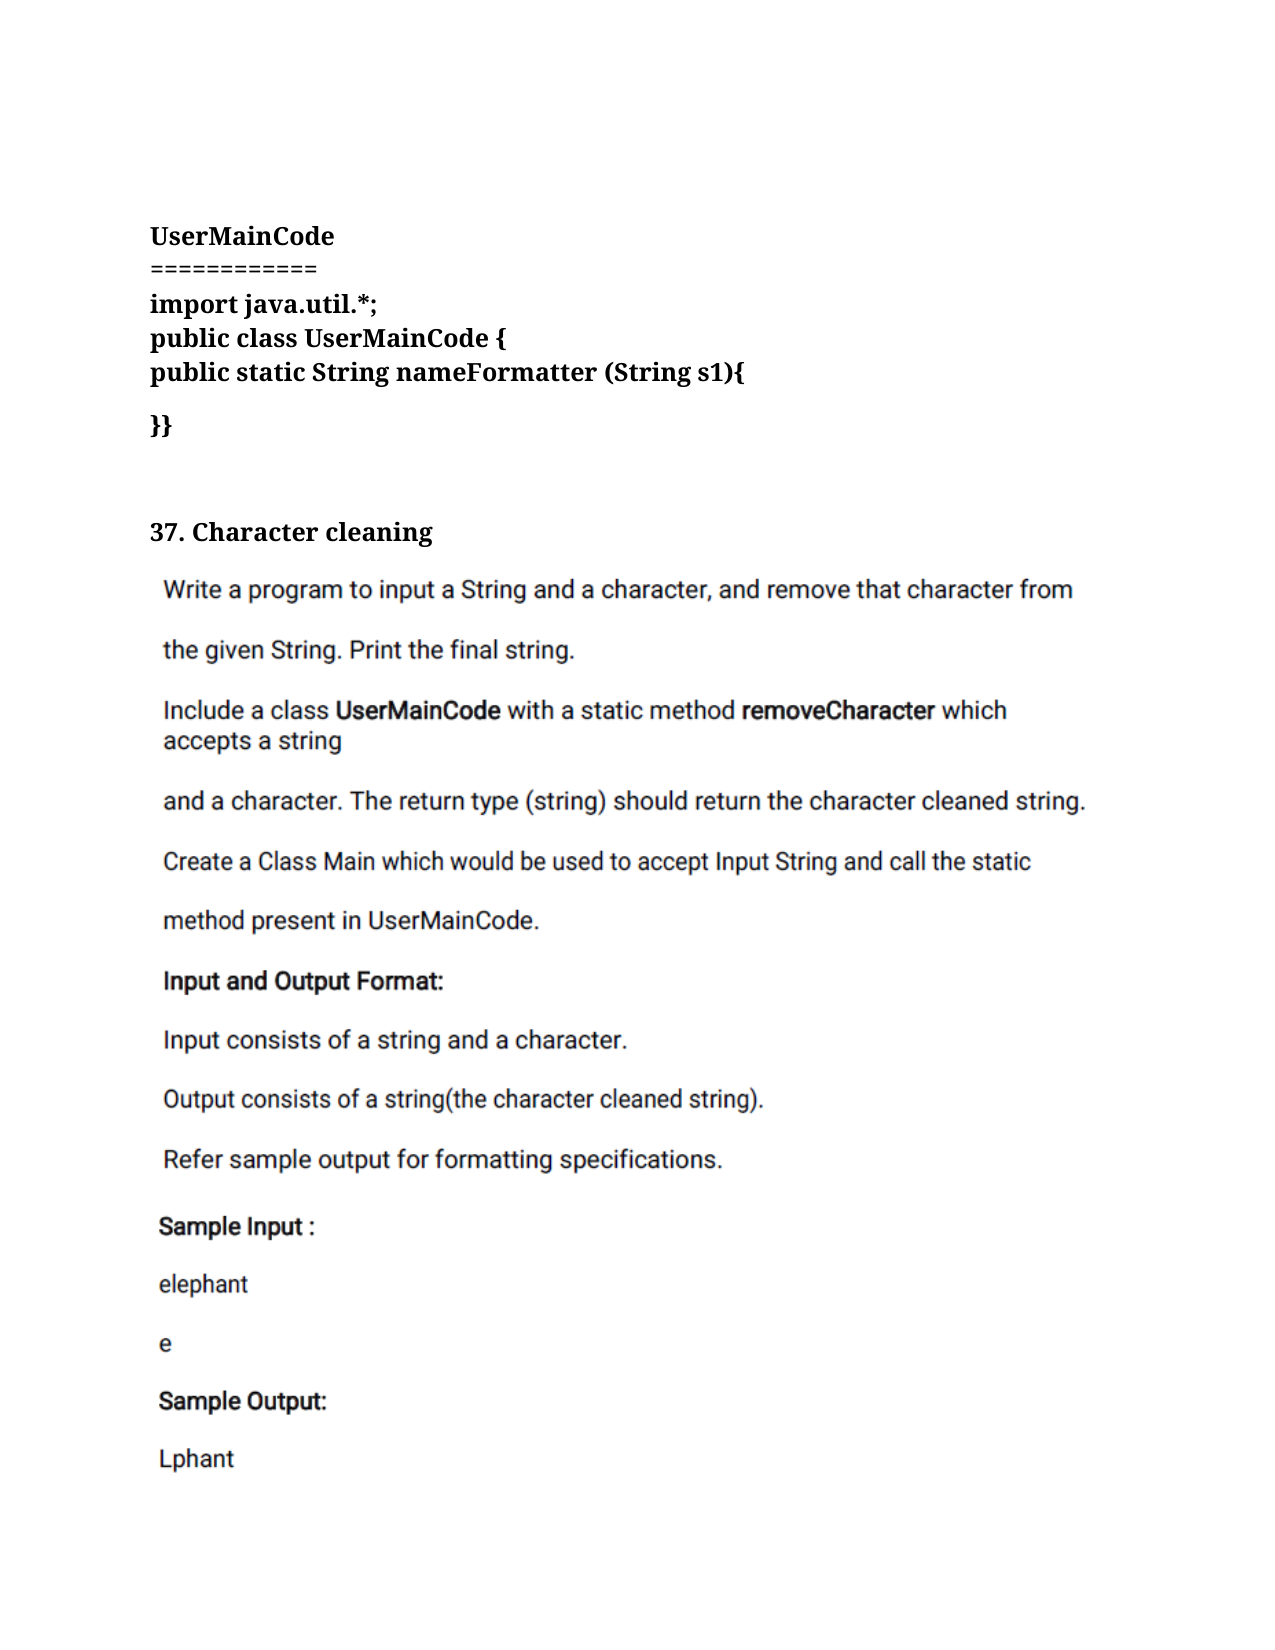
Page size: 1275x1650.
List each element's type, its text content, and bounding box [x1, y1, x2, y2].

text public static String nameFormatter (String s1){ [150, 354, 1125, 388]
text }} [150, 408, 1125, 442]
picture [150, 1205, 1125, 1482]
text 37. Character cleaning [150, 515, 1125, 549]
text ============ [150, 252, 1125, 286]
text public class UserMainCode { [150, 320, 1125, 354]
picture [150, 568, 1125, 1186]
text UserMainCode [150, 218, 1125, 252]
text import java.util.*; [150, 286, 1125, 320]
